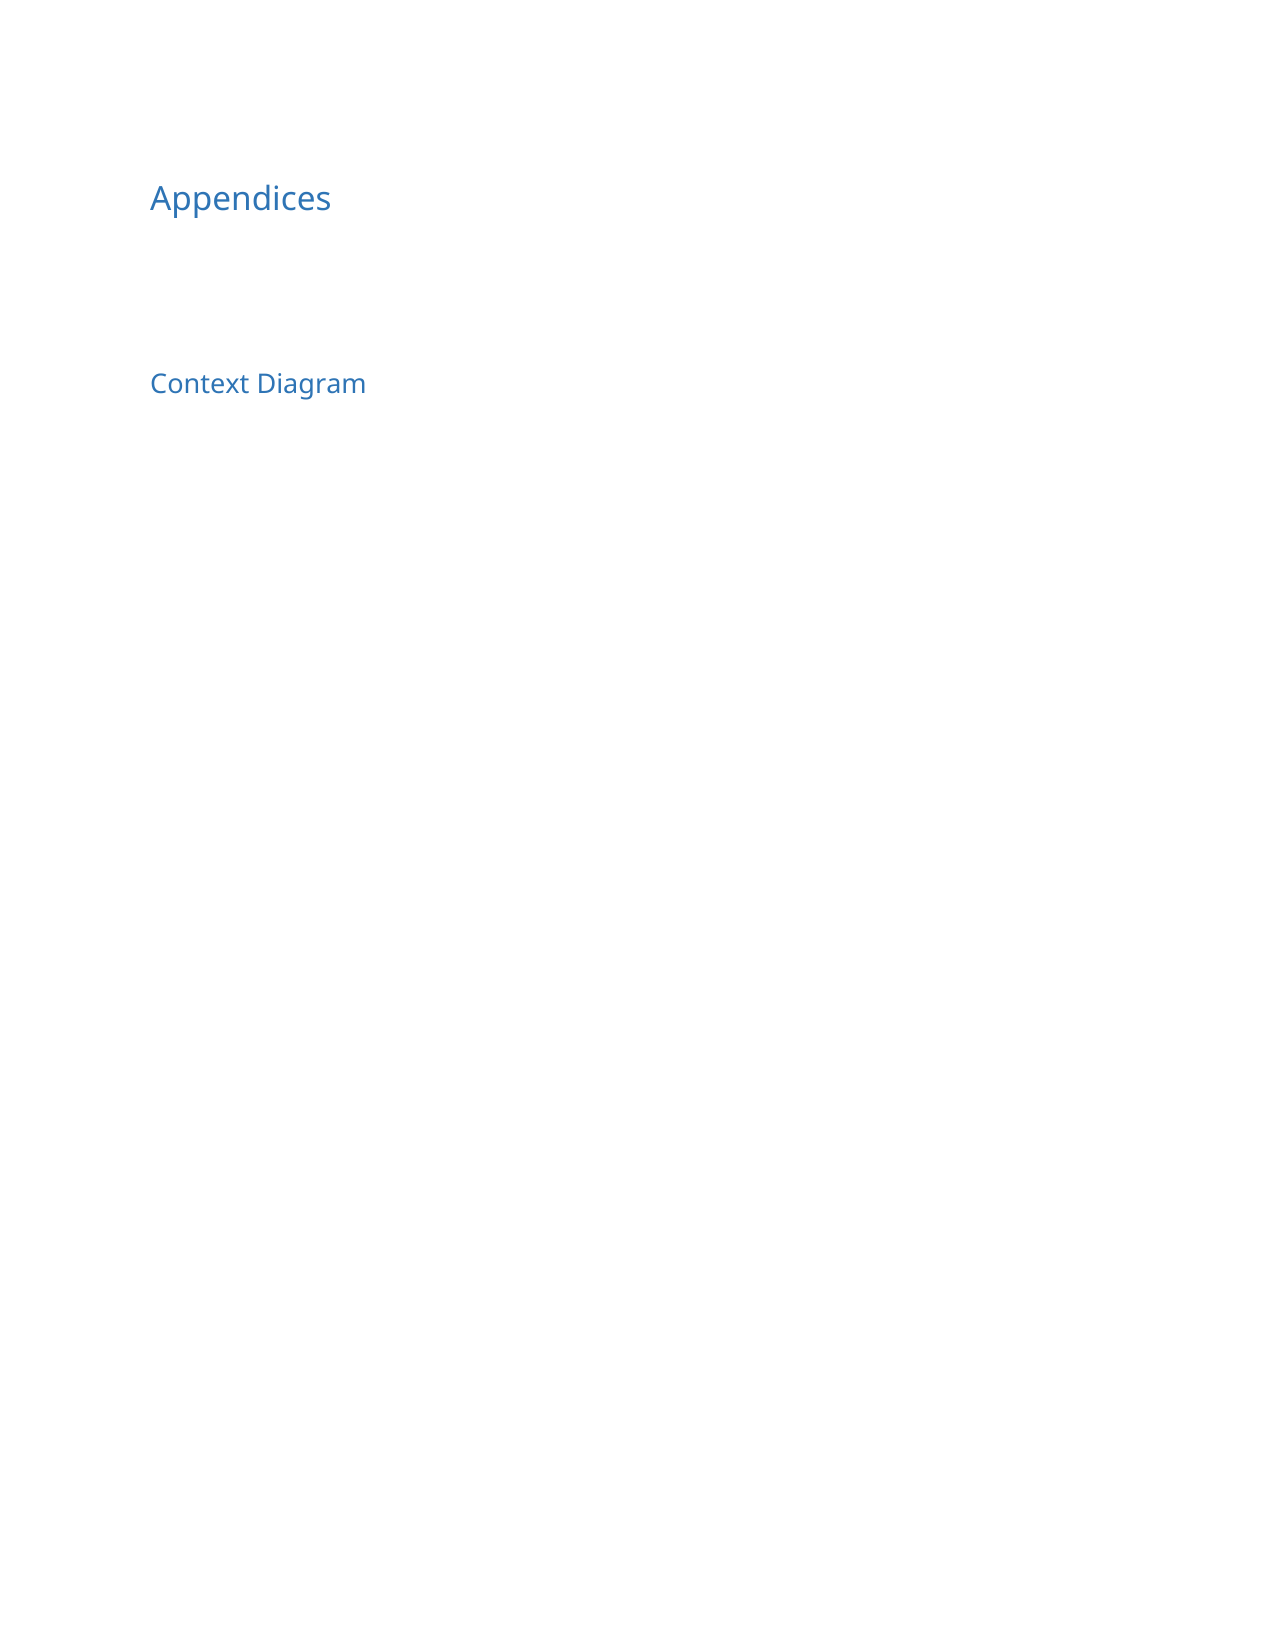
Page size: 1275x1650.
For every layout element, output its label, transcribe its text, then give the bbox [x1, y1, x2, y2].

subtitle Context Diagram [150, 364, 1125, 401]
subtitle Appendices [150, 175, 1125, 220]
